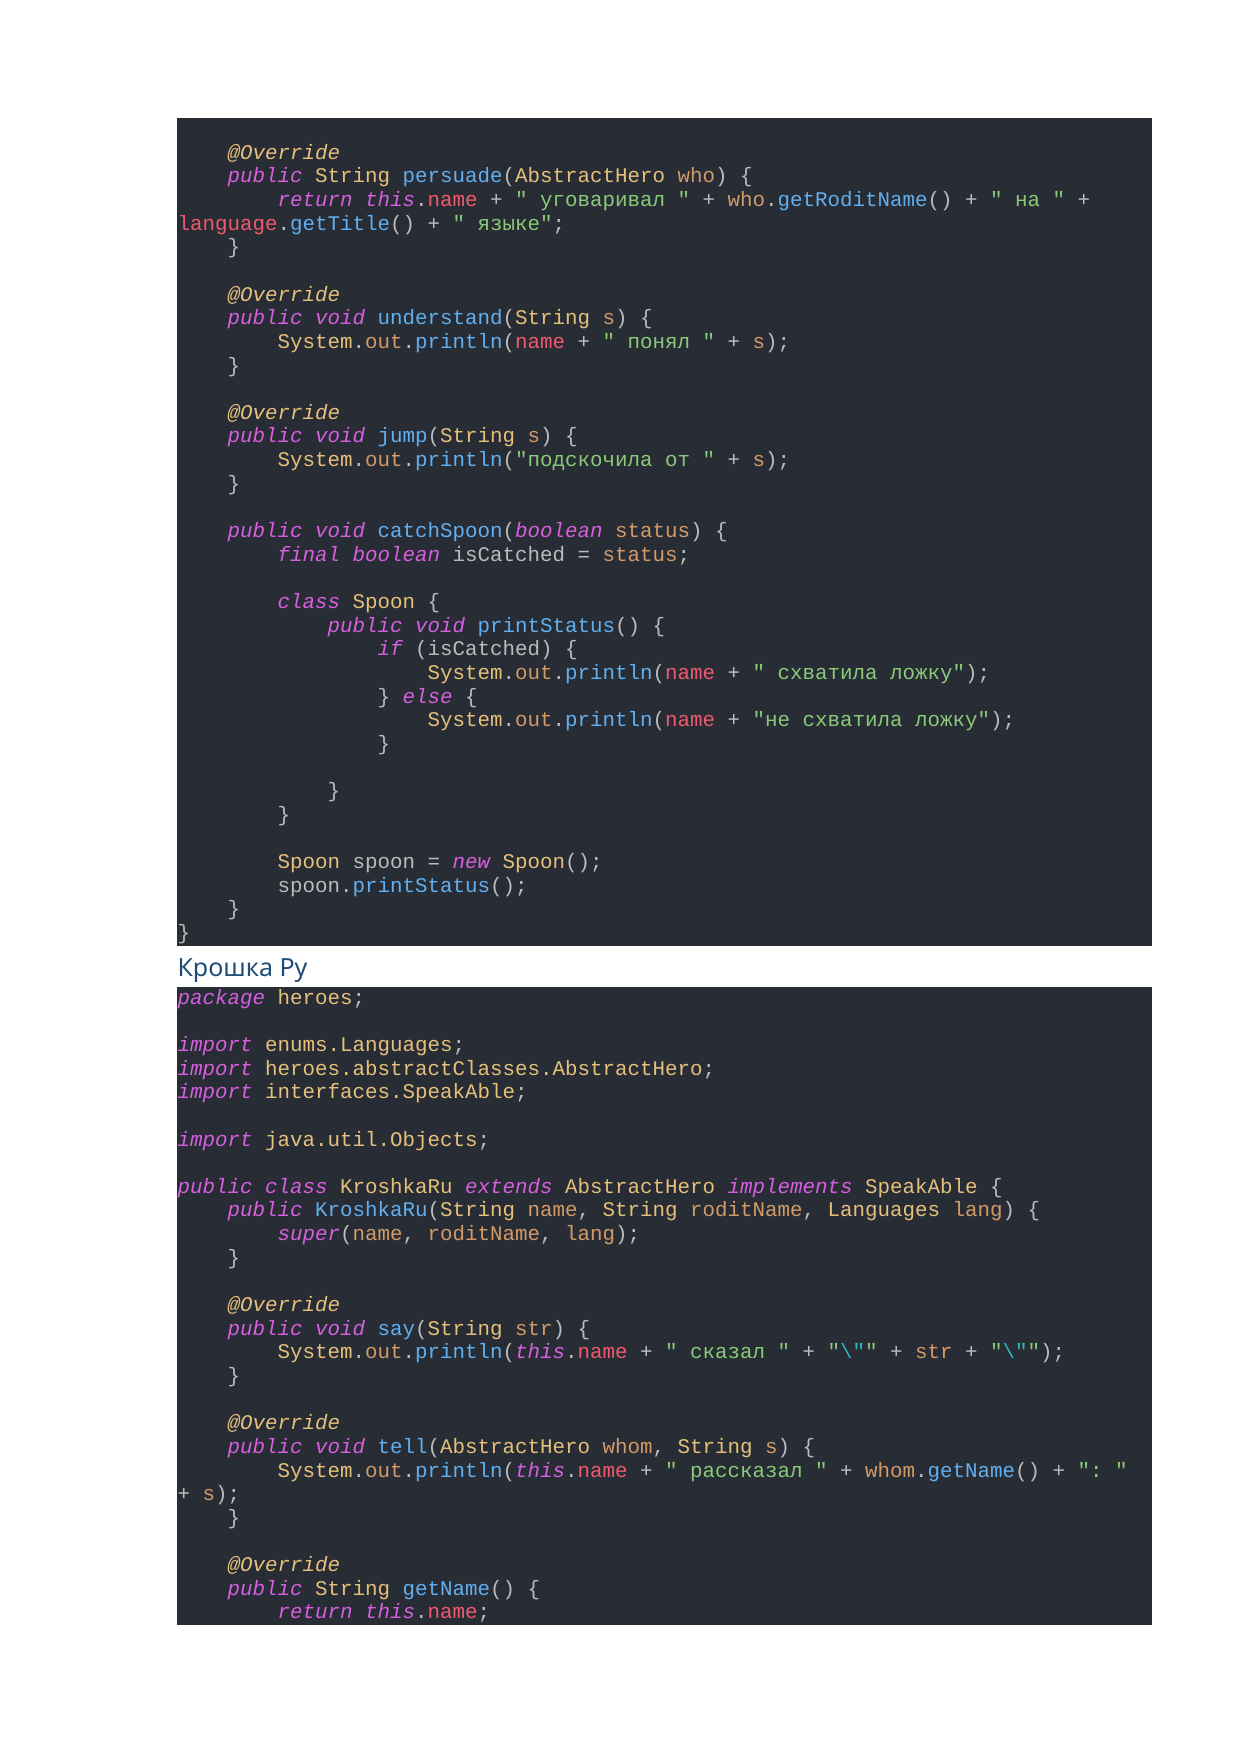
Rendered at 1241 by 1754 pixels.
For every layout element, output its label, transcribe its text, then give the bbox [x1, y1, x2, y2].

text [177, 987, 1152, 1625]
subtitle Крошка Ру [177, 950, 1152, 984]
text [177, 118, 1152, 946]
